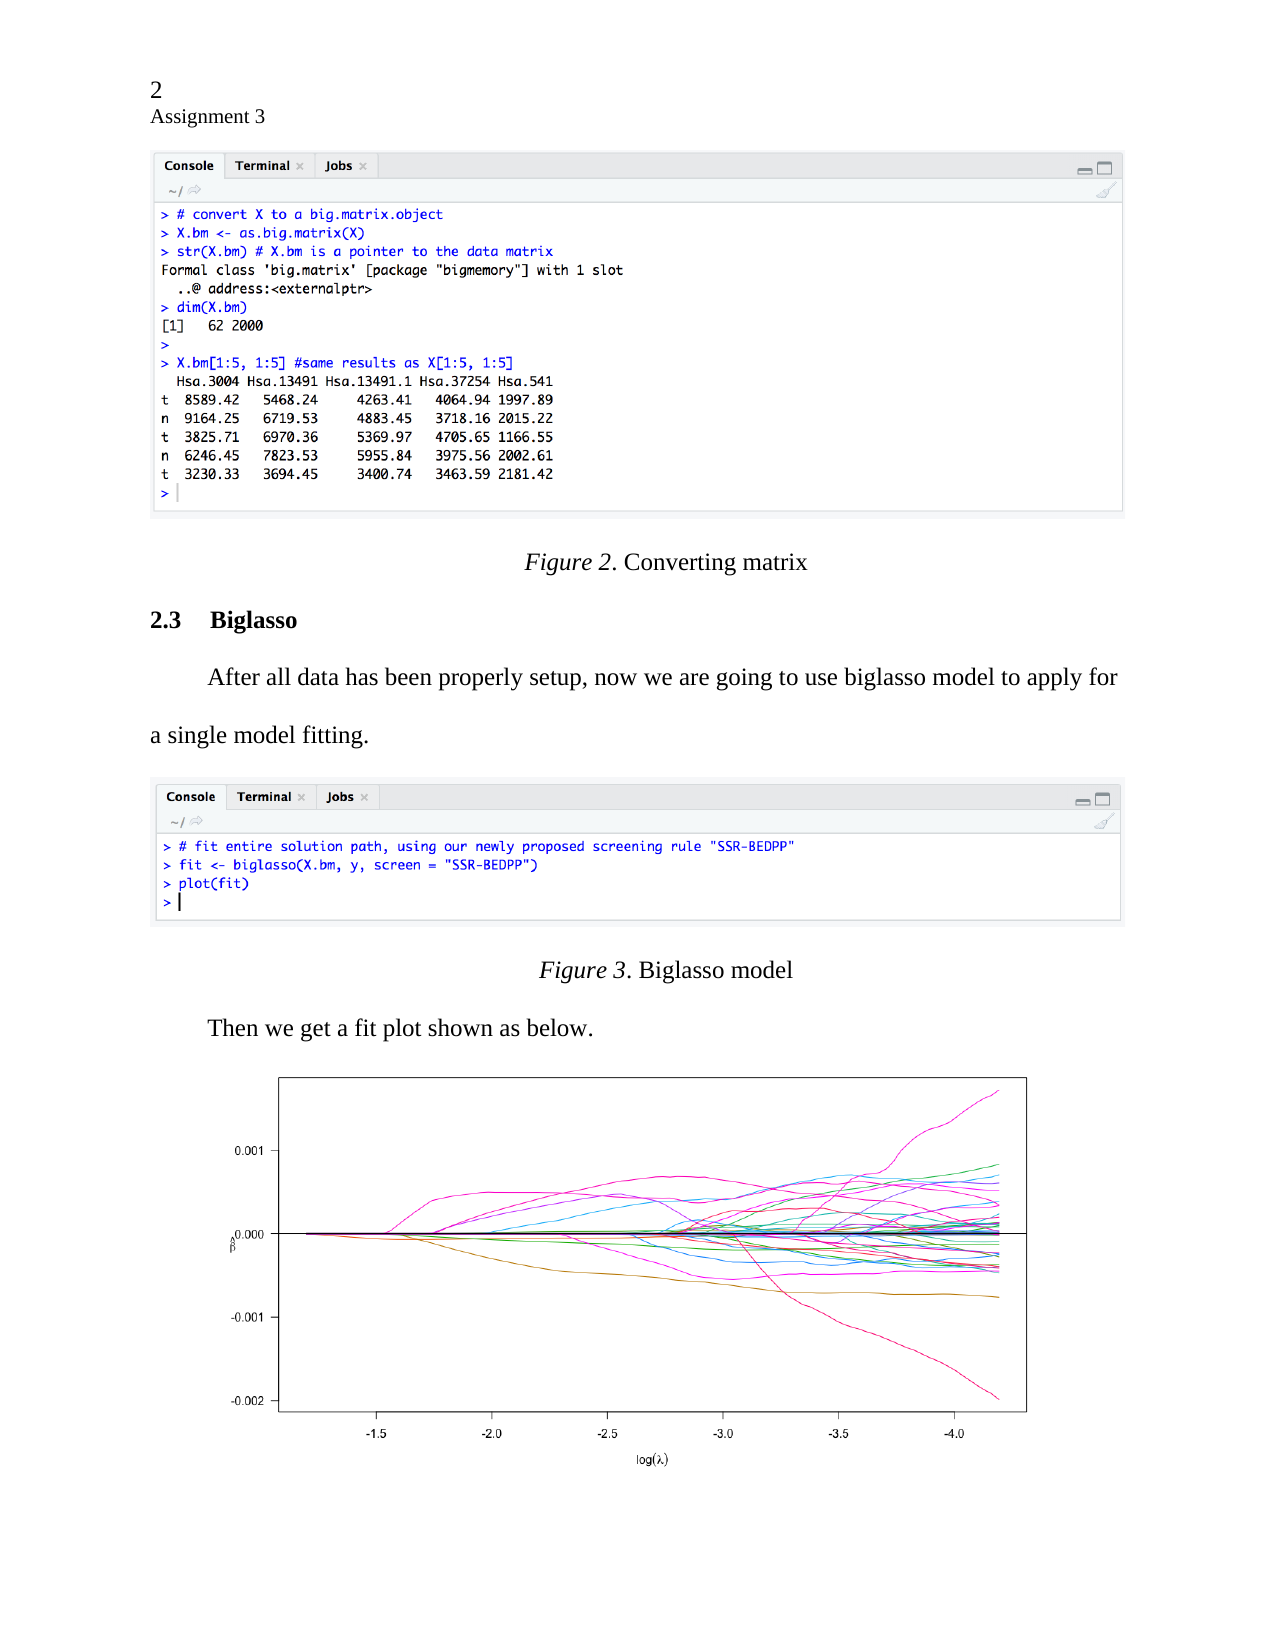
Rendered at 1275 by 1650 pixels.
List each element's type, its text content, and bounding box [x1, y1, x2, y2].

subtitle Biglasso [150, 605, 1125, 633]
picture [150, 777, 1125, 927]
text Figure 2. Converting matrix [150, 547, 1125, 576]
text Figure 3. Biglasso model [150, 955, 1125, 984]
picture [150, 150, 1125, 519]
picture [220, 1070, 1055, 1484]
text Then we get a fit plot shown as below. [150, 1013, 1125, 1042]
text After all data has been properly setup, now we are going to use biglasso model to apply for a single model fitting. [150, 662, 1125, 748]
